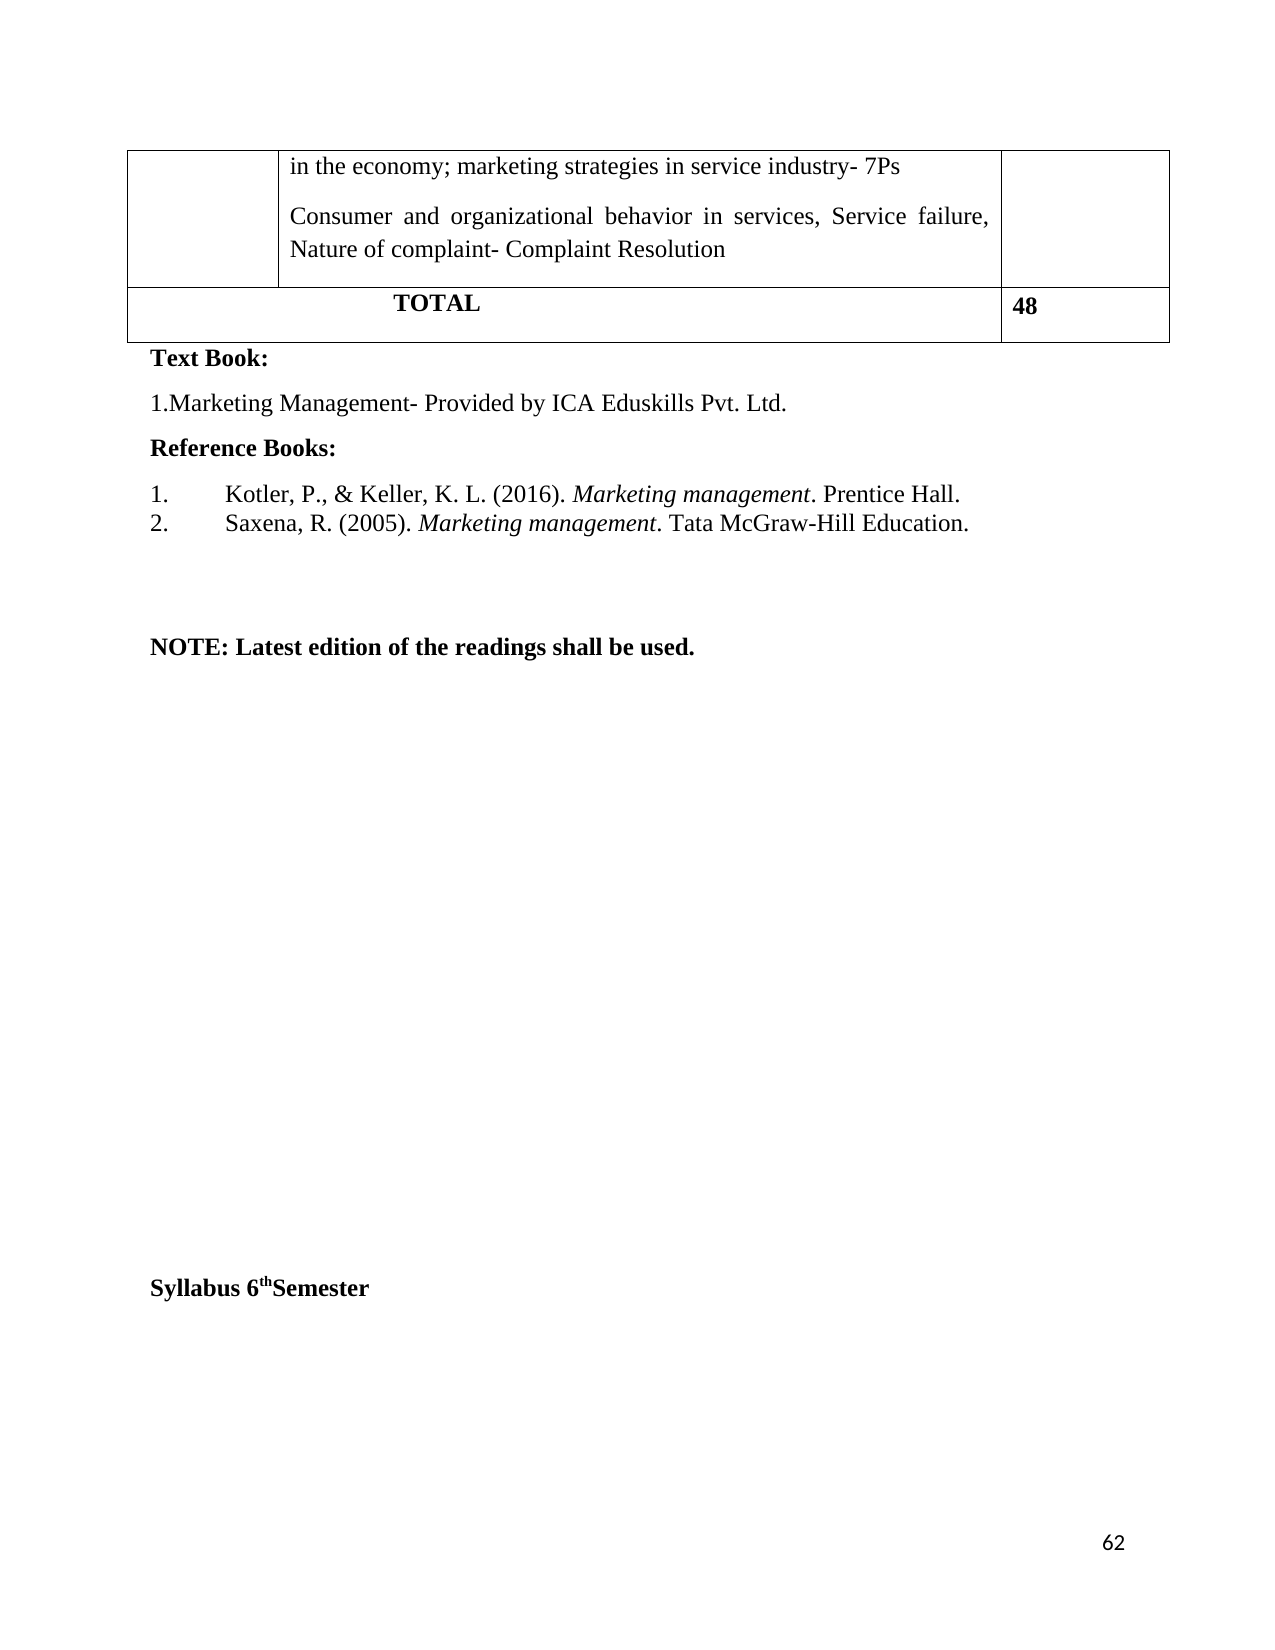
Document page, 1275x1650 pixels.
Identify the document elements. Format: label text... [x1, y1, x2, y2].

subtitle NOTE: Latest edition of the readings shall be used. [150, 632, 1125, 661]
text Text Book: [150, 343, 1125, 371]
table_cell 48 [1002, 288, 1169, 342]
list Saxena, R. (2005). Marketing management. Tata McGraw-Hill Education. [150, 508, 1125, 536]
list Kotler, P., & Keller, K. L. (2016). Marketing management. Prentice Hall. [150, 479, 1125, 508]
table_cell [279, 151, 1001, 287]
table_cell TOTAL [128, 288, 1001, 342]
text 1.Marketing Management- Provided by ICA Eduskills Pvt. Ltd. [150, 388, 1125, 417]
table_cell IV [128, 151, 278, 287]
text Reference Books: [150, 433, 1125, 462]
table_cell 12 [1002, 151, 1169, 287]
text Syllabus 6thSemester [150, 1273, 1125, 1301]
